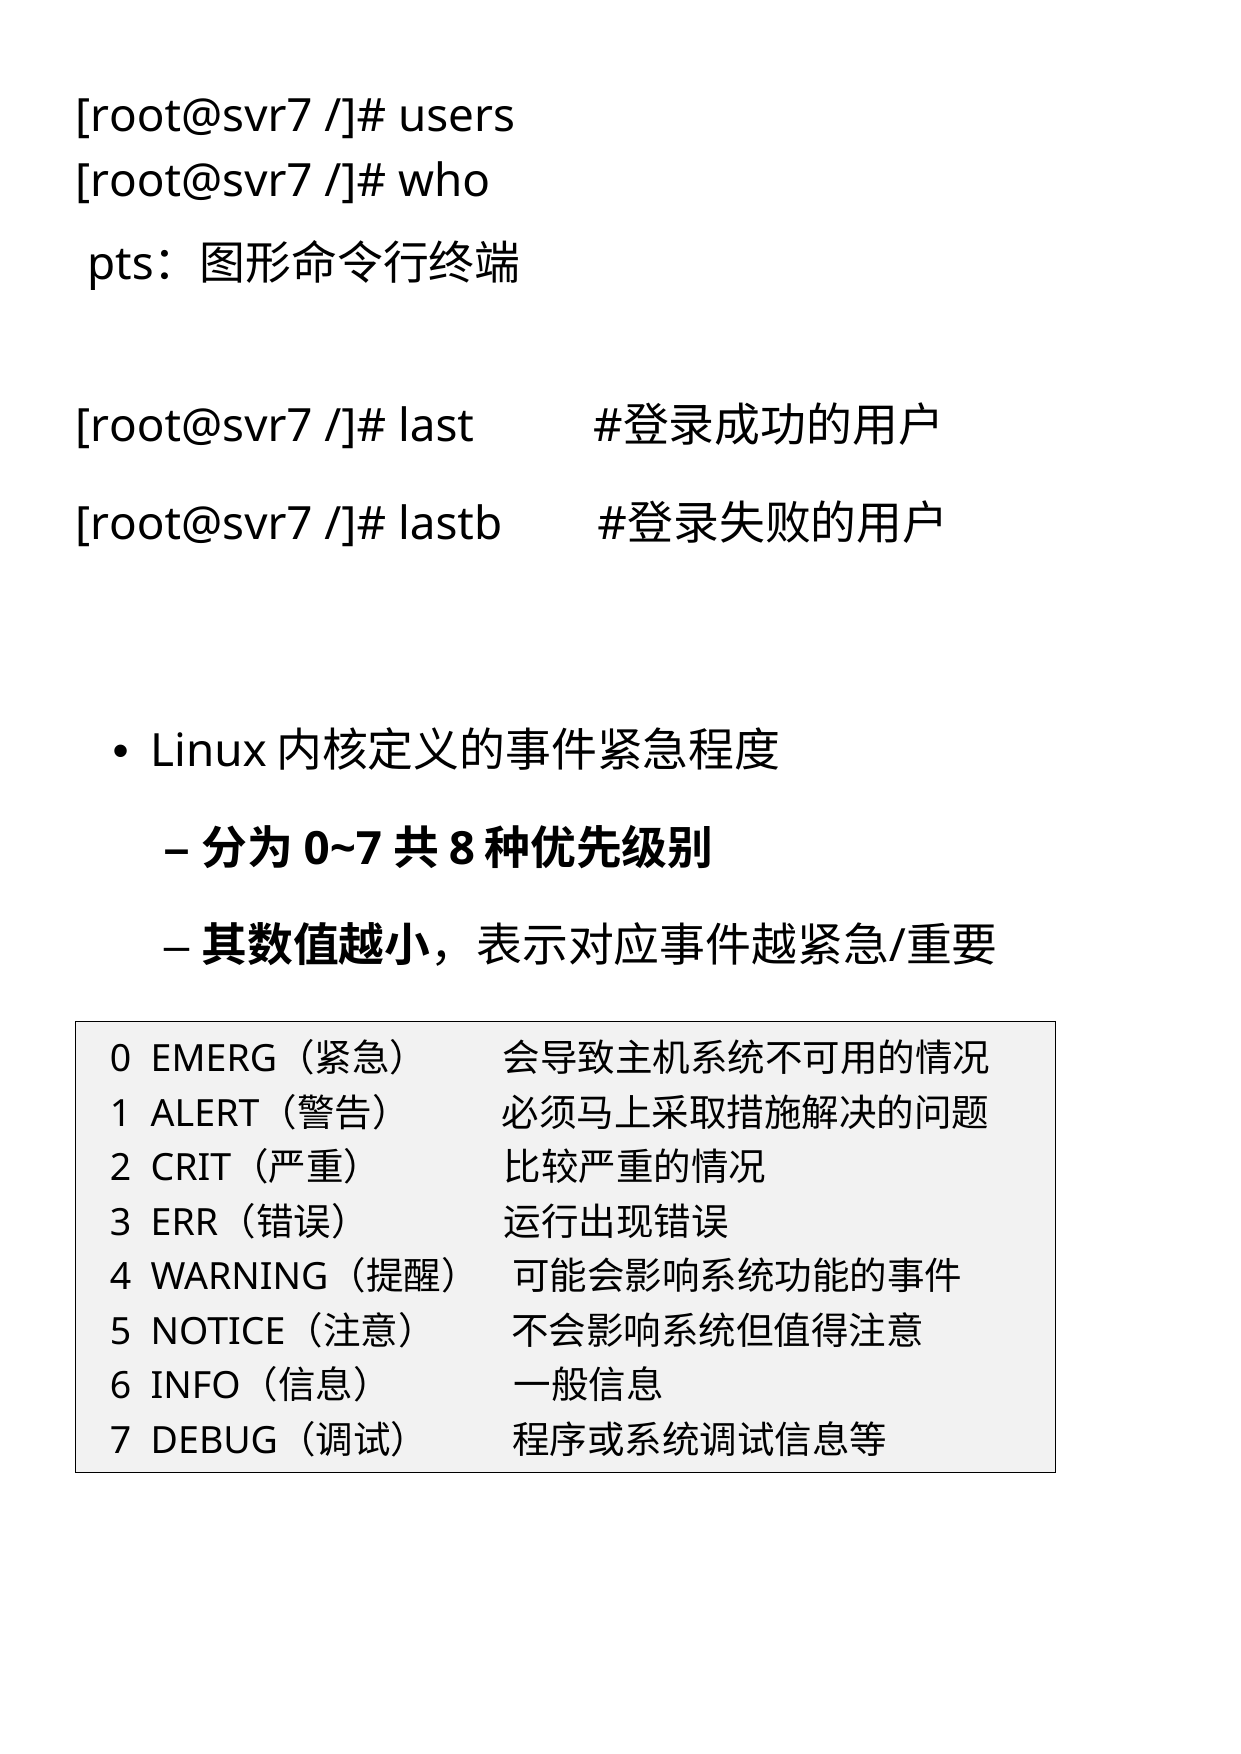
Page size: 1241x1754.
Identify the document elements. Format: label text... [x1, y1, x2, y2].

list Linux内核定义的事件紧急程度 [112, 698, 1165, 796]
text [root@svr7 /]# who [75, 146, 1165, 211]
list 其数值越小，表示对应事件越紧急/重要 [164, 893, 1165, 991]
text [root@svr7 /]# users [75, 81, 1165, 146]
list 分为 0~7 共8种优先级别 [164, 796, 1165, 893]
text [root@svr7 /]# lastb #登录失败的用户 [75, 471, 1165, 568]
text [root@svr7 /]# last #登录成功的用户 [75, 373, 1165, 471]
text pts：图形命令行终端 [75, 211, 1165, 308]
